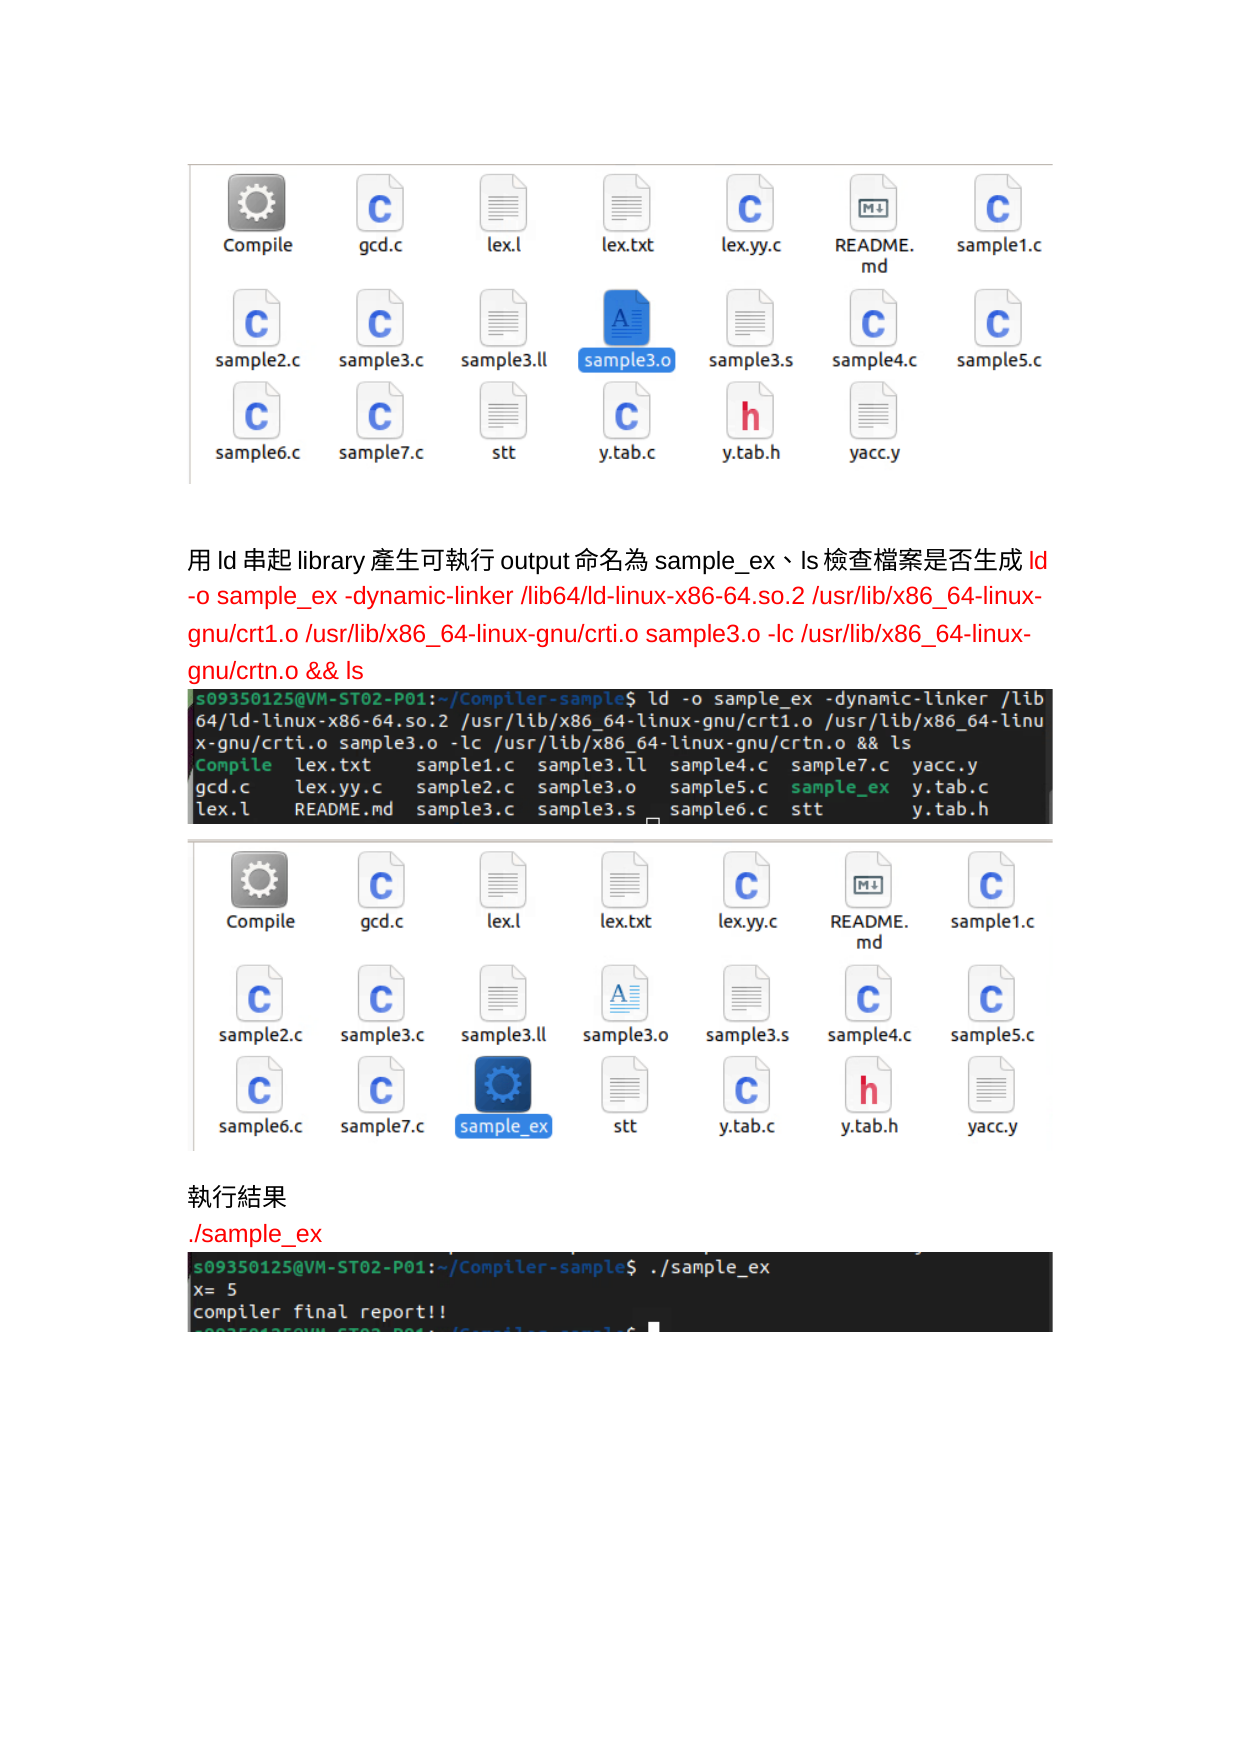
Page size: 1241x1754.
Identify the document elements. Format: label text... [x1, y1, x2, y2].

text 執行結果 [187, 1177, 1053, 1214]
text ./sample_ex [187, 1214, 1053, 1252]
picture [187, 839, 1053, 1151]
text 用ld串起library產生可執行output命名為sample_ex、ls檢查檔案是否生成ld -o sample_ex -dynamic-linker /lib64/ld-linux-x86-64.so.2 /usr/lib/x86_64-linux-gnu/crt1.o /usr/lib/x86_64-linux-gnu/crti.o sample3.o -lc /usr/lib/x86_64-linux-gnu/crtn.o && ls [187, 539, 1053, 689]
picture [187, 689, 1053, 824]
picture [187, 1252, 1053, 1332]
picture [187, 164, 1053, 484]
